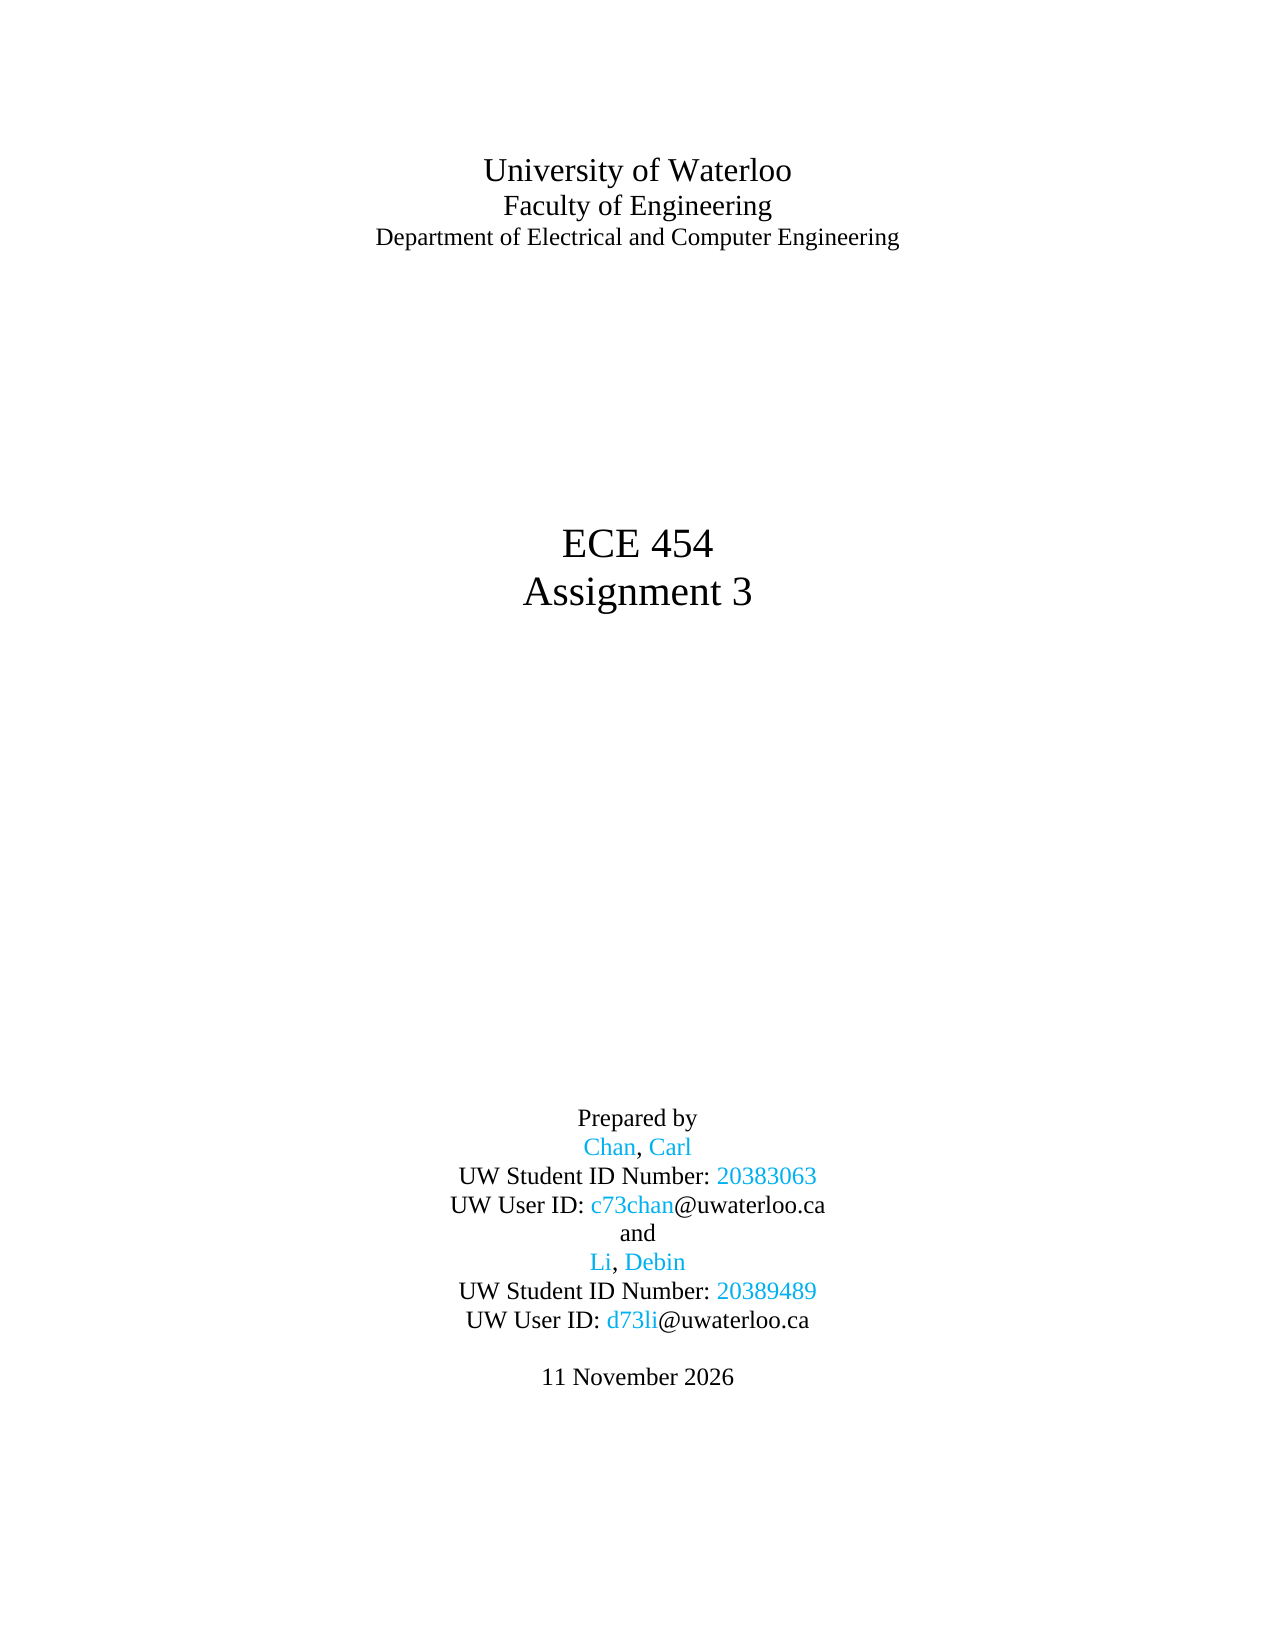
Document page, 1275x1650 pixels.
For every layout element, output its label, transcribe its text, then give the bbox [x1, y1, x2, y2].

text Prepared by [150, 1103, 1125, 1132]
text Faculty of Engineering [150, 188, 1125, 222]
text UW Student ID Number: 20389489 [150, 1276, 1125, 1305]
text UW User ID: c73chan@uwaterloo.ca [150, 1190, 1125, 1218]
text Department of Electrical and Computer Engineering [150, 222, 1125, 251]
text UW User ID: d73li@uwaterloo.ca [150, 1305, 1125, 1333]
text Li, Debin [150, 1247, 1125, 1276]
text and [150, 1218, 1125, 1247]
text University of Waterloo [150, 150, 1125, 188]
text Chan, Carl [150, 1132, 1125, 1161]
text UW Student ID Number: 20383063 [150, 1161, 1125, 1190]
text Assignment 3 [150, 567, 1125, 615]
text ECE 454 [150, 519, 1125, 567]
text 10 June 2014 [150, 1362, 1125, 1391]
